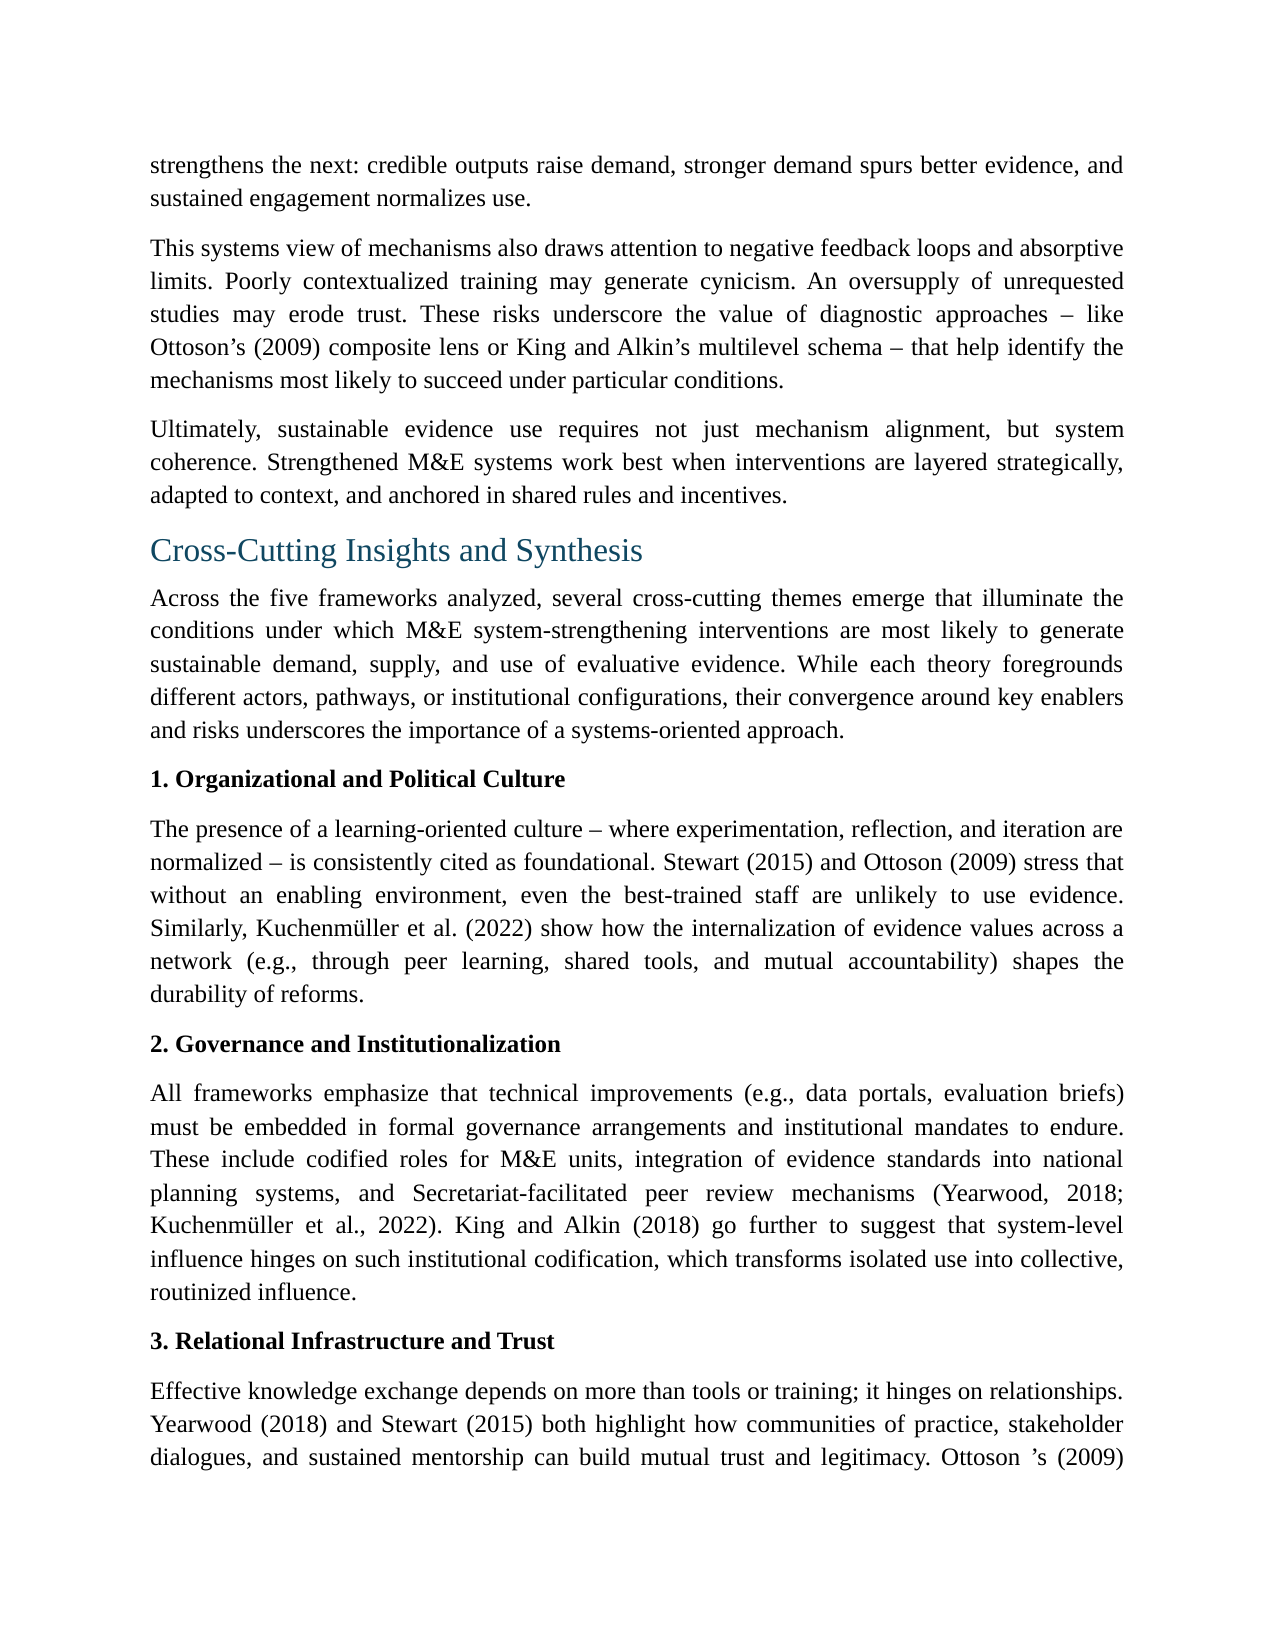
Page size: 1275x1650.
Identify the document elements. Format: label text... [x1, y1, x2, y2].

subtitle Cross-Cutting Insights and Synthesis [150, 530, 1125, 568]
text Across the five frameworks analyzed, several cross-cutting themes emerge that illuminate the conditions under which M&E system-strengthening interventions are most likely to generate sustainable demand, supply, and use of evaluative evidence. While each theory foregrounds different actors, pathways, or institutional configurations, their convergence around key enablers and risks underscores the importance of a systems-oriented approach. [150, 583, 1125, 743]
text All frameworks emphasize that technical improvements (e.g., data portals, evaluation briefs) must be embedded in formal governance arrangements and institutional mandates to endure. These include codified roles for M&E units, integration of evidence standards into national planning systems, and Secretariat-facilitated peer review mechanisms (Yearwood, 2018; Kuchenmüller et al., 2022). King and Alkin (2018) go further to suggest that system-level influence hinges on such institutional codification, which transforms isolated use into collective, routinized influence. [150, 1078, 1125, 1305]
text 2. Governance and Institutionalization [150, 1029, 1125, 1058]
text 1. Organizational and Political Culture [150, 764, 1125, 793]
text 3. Relational Infrastructure and Trust [150, 1326, 1125, 1355]
text Ultimately, sustainable evidence use requires not just mechanism alignment, but system coherence. Strengthened M&E systems work best when interventions are layered strategically, adapted to context, and anchored in shared rules and incentives. [150, 414, 1125, 509]
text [150, 150, 1125, 212]
text This systems view of mechanisms also draws attention to negative feedback loops and absorptive limits. Poorly contextualized training may generate cynicism. An oversupply of unrequested studies may erode trust. These risks underscore the value of diagnostic approaches – like Ottoson’s (2009) composite lens or King and Alkin’s multilevel schema – that help identify the mechanisms most likely to succeed under particular conditions. [150, 233, 1125, 393]
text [150, 1376, 1125, 1471]
text The presence of a learning-oriented culture – where experimentation, reflection, and iteration are normalized – is consistently cited as foundational. Stewart (2015) and Ottoson (2009) stress that without an enabling environment, even the best-trained staff are unlikely to use evidence. Similarly, Kuchenmüller et al. (2022) show how the internalization of evidence values across a network (e.g., through peer learning, shared tools, and mutual accountability) shapes the durability of reforms. [150, 814, 1125, 1008]
